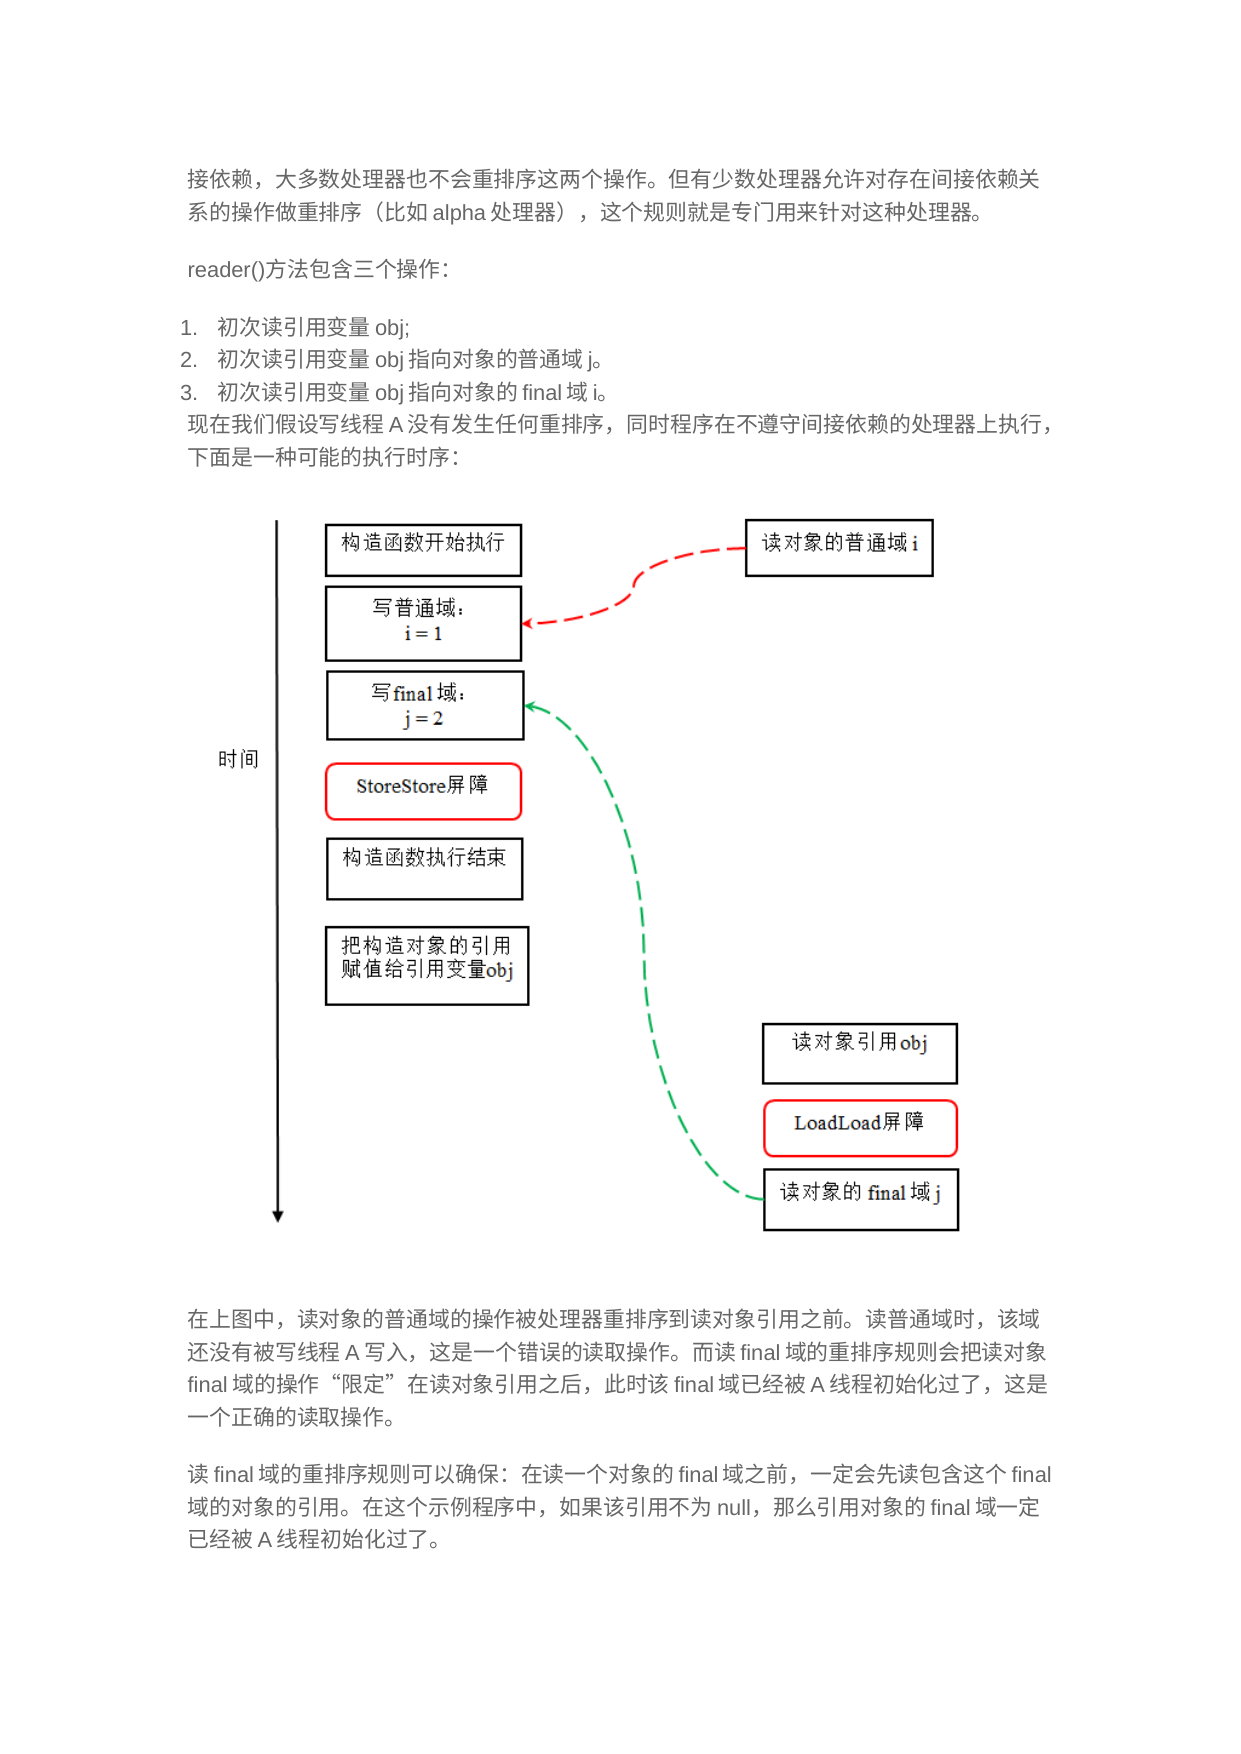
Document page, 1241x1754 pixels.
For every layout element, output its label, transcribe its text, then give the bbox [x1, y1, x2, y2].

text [187, 162, 1053, 227]
list 初次读引用变量obj指向对象的普通域j。 [180, 342, 1053, 374]
text 读final域的重排序规则可以确保：在读一个对象的final域之前，一定会先读包含这个final域的对象的引用。在这个示例程序中，如果该引用不为null，那么引用对象的final域一定已经被A线程初始化过了。 [187, 1457, 1053, 1554]
list 初次读引用变量obj指向对象的final域i。 [180, 374, 1053, 407]
text 现在我们假设写线程A没有发生任何重排序，同时程序在不遵守间接依赖的处理器上执行，下面是一种可能的执行时序： [187, 407, 1053, 472]
picture [187, 497, 980, 1258]
list 初次读引用变量obj; [180, 309, 1053, 342]
text 在上图中，读对象的普通域的操作被处理器重排序到读对象引用之前。读普通域时，该域还没有被写线程A写入，这是一个错误的读取操作。而读final域的重排序规则会把读对象final域的操作“限定”在读对象引用之后，此时该final域已经被A线程初始化过了，这是一个正确的读取操作。 [187, 1302, 1053, 1432]
text reader()方法包含三个操作： [187, 252, 1053, 284]
